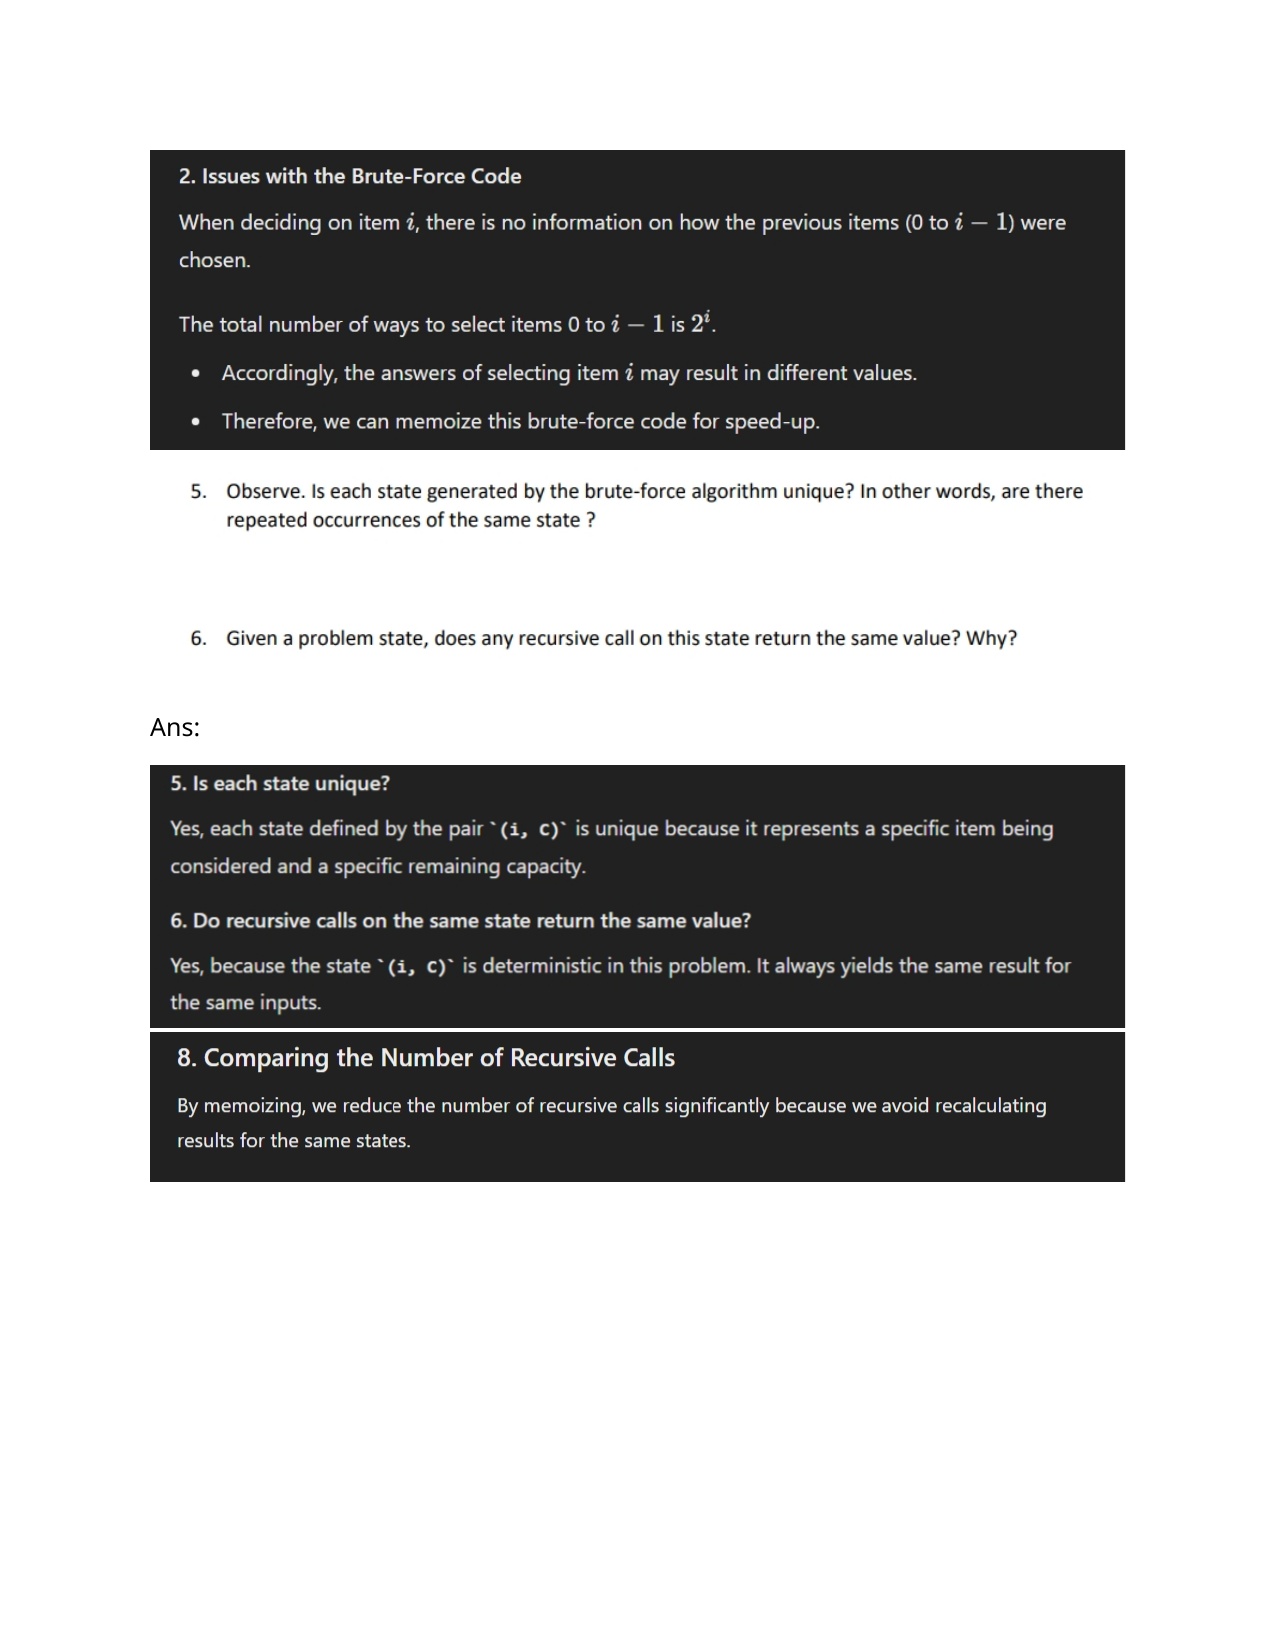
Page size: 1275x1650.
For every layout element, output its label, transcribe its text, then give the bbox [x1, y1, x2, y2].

text Ans: [150, 709, 1125, 744]
picture [150, 455, 1125, 688]
picture [150, 1032, 1125, 1182]
picture [150, 150, 1125, 450]
picture [150, 765, 1125, 1028]
